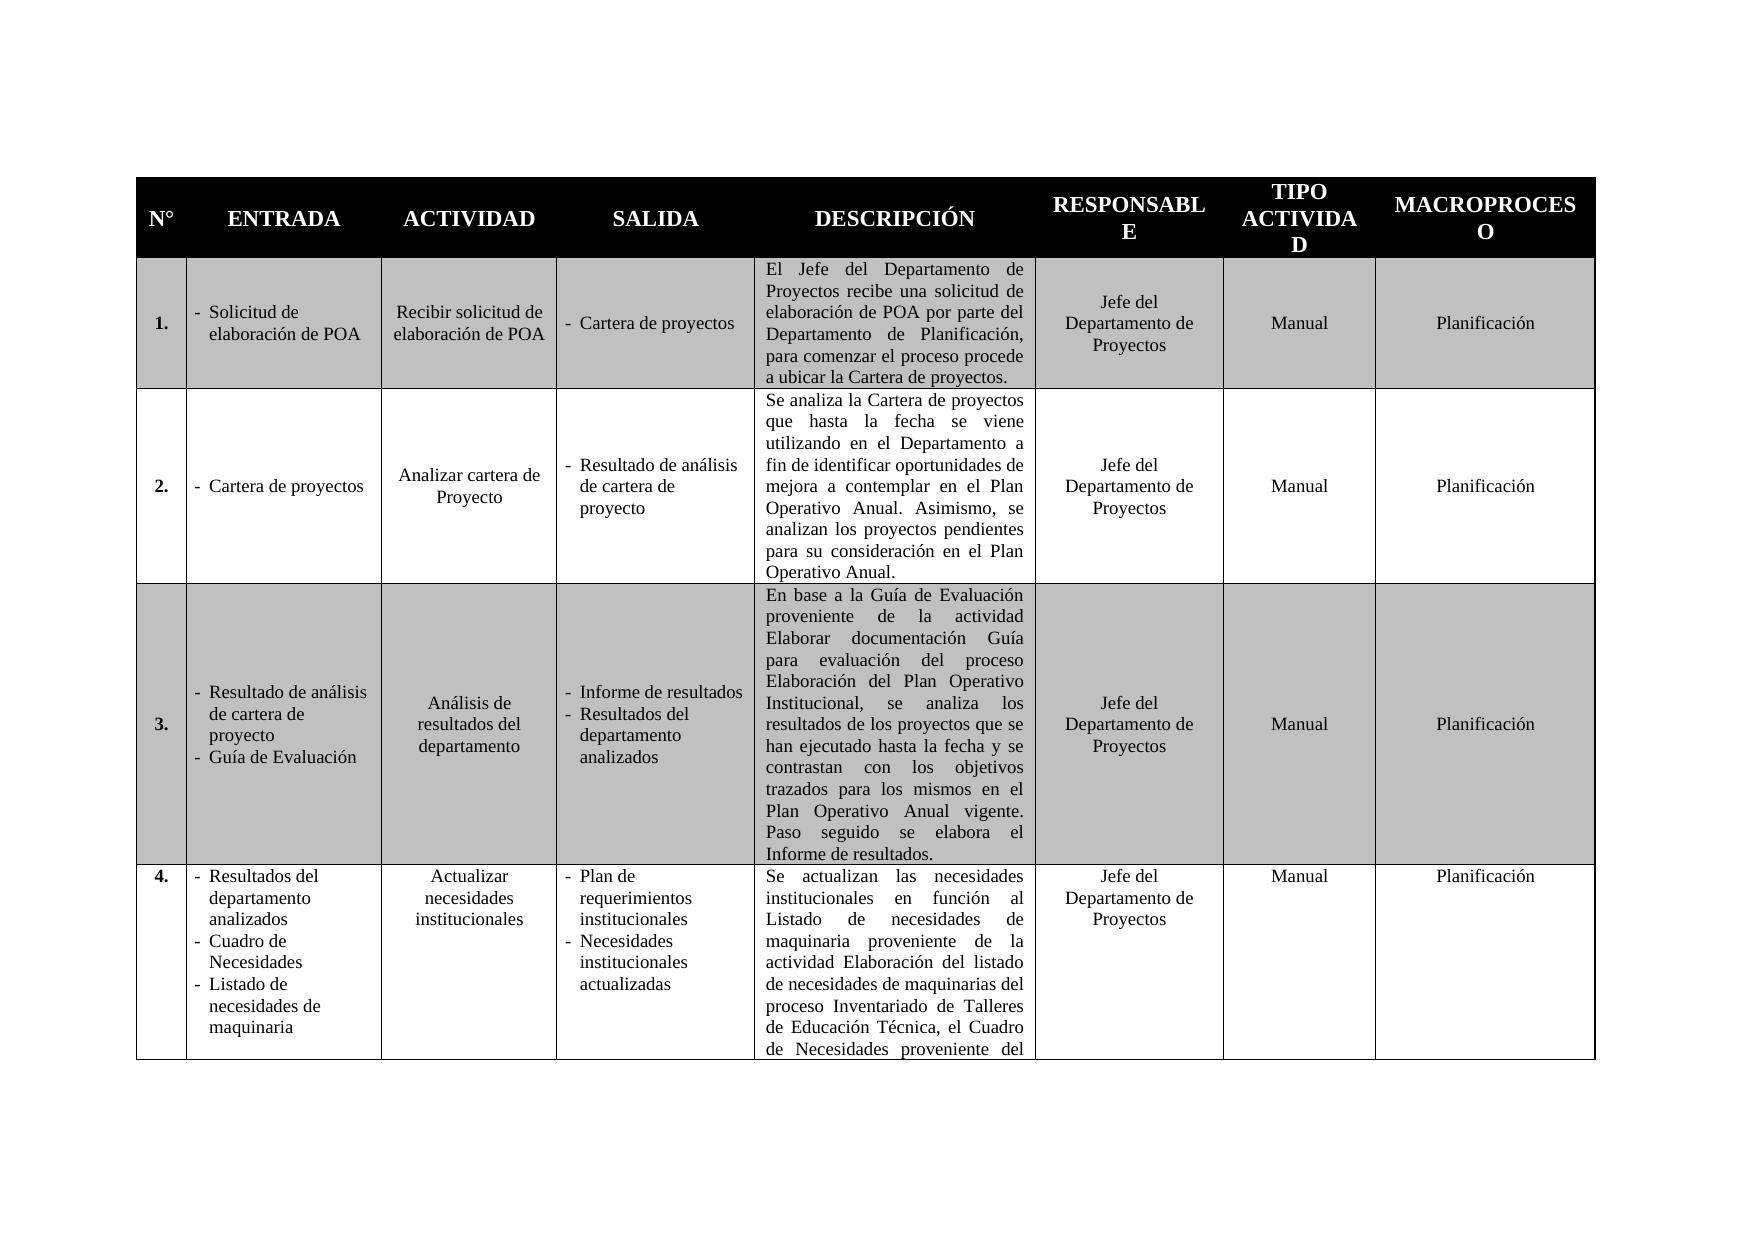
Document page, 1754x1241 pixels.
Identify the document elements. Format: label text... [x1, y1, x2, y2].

table_cell Cartera de proyectos [557, 258, 754, 388]
table_cell En base a la Guía de Evaluación proveniente de la actividad Elaborar documentación Guía para evaluación del proceso Elaboración del Plan Operativo Institucional, se analiza los resultados de los proyectos que se han ejecutado hasta la fecha y se contrastan con los objetivos trazados para los mismos en el Plan Operativo Anual vigente. Paso seguido se elabora el Informe de resultados. [755, 584, 1035, 864]
table_cell Jefe del Departamento de Proyectos [1036, 865, 1223, 1059]
table_header N° [137, 178, 186, 257]
table_cell Jefe del Departamento de Proyectos [1036, 258, 1223, 388]
table_header RESPONSABLE [1036, 178, 1223, 257]
table_header MACROPROCESO [1376, 178, 1594, 257]
table_cell Resultado de análisis de cartera de proyecto [557, 389, 754, 583]
table_cell Informe de resultados Resultados del departamento analizados [557, 584, 754, 864]
table_cell Cartera de proyectos [187, 389, 381, 583]
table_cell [187, 865, 381, 1059]
table_cell Recibir solicitud de elaboración de POA [382, 258, 556, 388]
table_cell Planificación [1376, 389, 1594, 583]
table_header DESCRIPCIÓN [755, 178, 1035, 257]
table_cell 3. [137, 584, 186, 864]
table_cell Planificación [1376, 865, 1594, 1059]
table_cell Manual [1224, 258, 1375, 388]
table_cell Manual [1224, 865, 1375, 1059]
table_cell Actualizar necesidades institucionales [382, 865, 556, 1059]
table_cell Jefe del Departamento de Proyectos [1036, 584, 1223, 864]
table_cell 4. [137, 865, 186, 1059]
table_cell Manual [1224, 389, 1375, 583]
table_cell Solicitud de elaboración de POA [187, 258, 381, 388]
table_cell Jefe del Departamento de Proyectos [1036, 389, 1223, 583]
table_cell El Jefe del Departamento de Proyectos recibe una solicitud de elaboración de POA por parte del Departamento de Planificación, para comenzar el proceso procede a ubicar la Cartera de proyectos. [755, 258, 1035, 388]
table_cell Manual [1224, 584, 1375, 864]
table_cell Analizar cartera de Proyecto [382, 389, 556, 583]
table_cell Planificación [1376, 258, 1594, 388]
table_header SALIDA [557, 178, 754, 257]
table_cell Planificación [1376, 584, 1594, 864]
table_header ENTRADA [187, 178, 381, 257]
table_cell Se analiza la Cartera de proyectos que hasta la fecha se viene utilizando en el Departamento a fin de identificar oportunidades de mejora a contemplar en el Plan Operativo Anual. Asimismo, se analizan los proyectos pendientes para su consideración en el Plan Operativo Anual. [755, 389, 1035, 583]
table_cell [557, 865, 754, 1059]
table_cell 1. [137, 258, 186, 388]
table_cell 2. [137, 389, 186, 583]
table_cell Resultado de análisis de cartera de proyecto Guía de Evaluación [187, 584, 381, 864]
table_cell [755, 865, 1035, 1059]
table_cell Análisis de resultados del departamento [382, 584, 556, 864]
table_header ACTIVIDAD [382, 178, 556, 257]
table_header TIPO ACTIVIDAD [1224, 178, 1375, 257]
